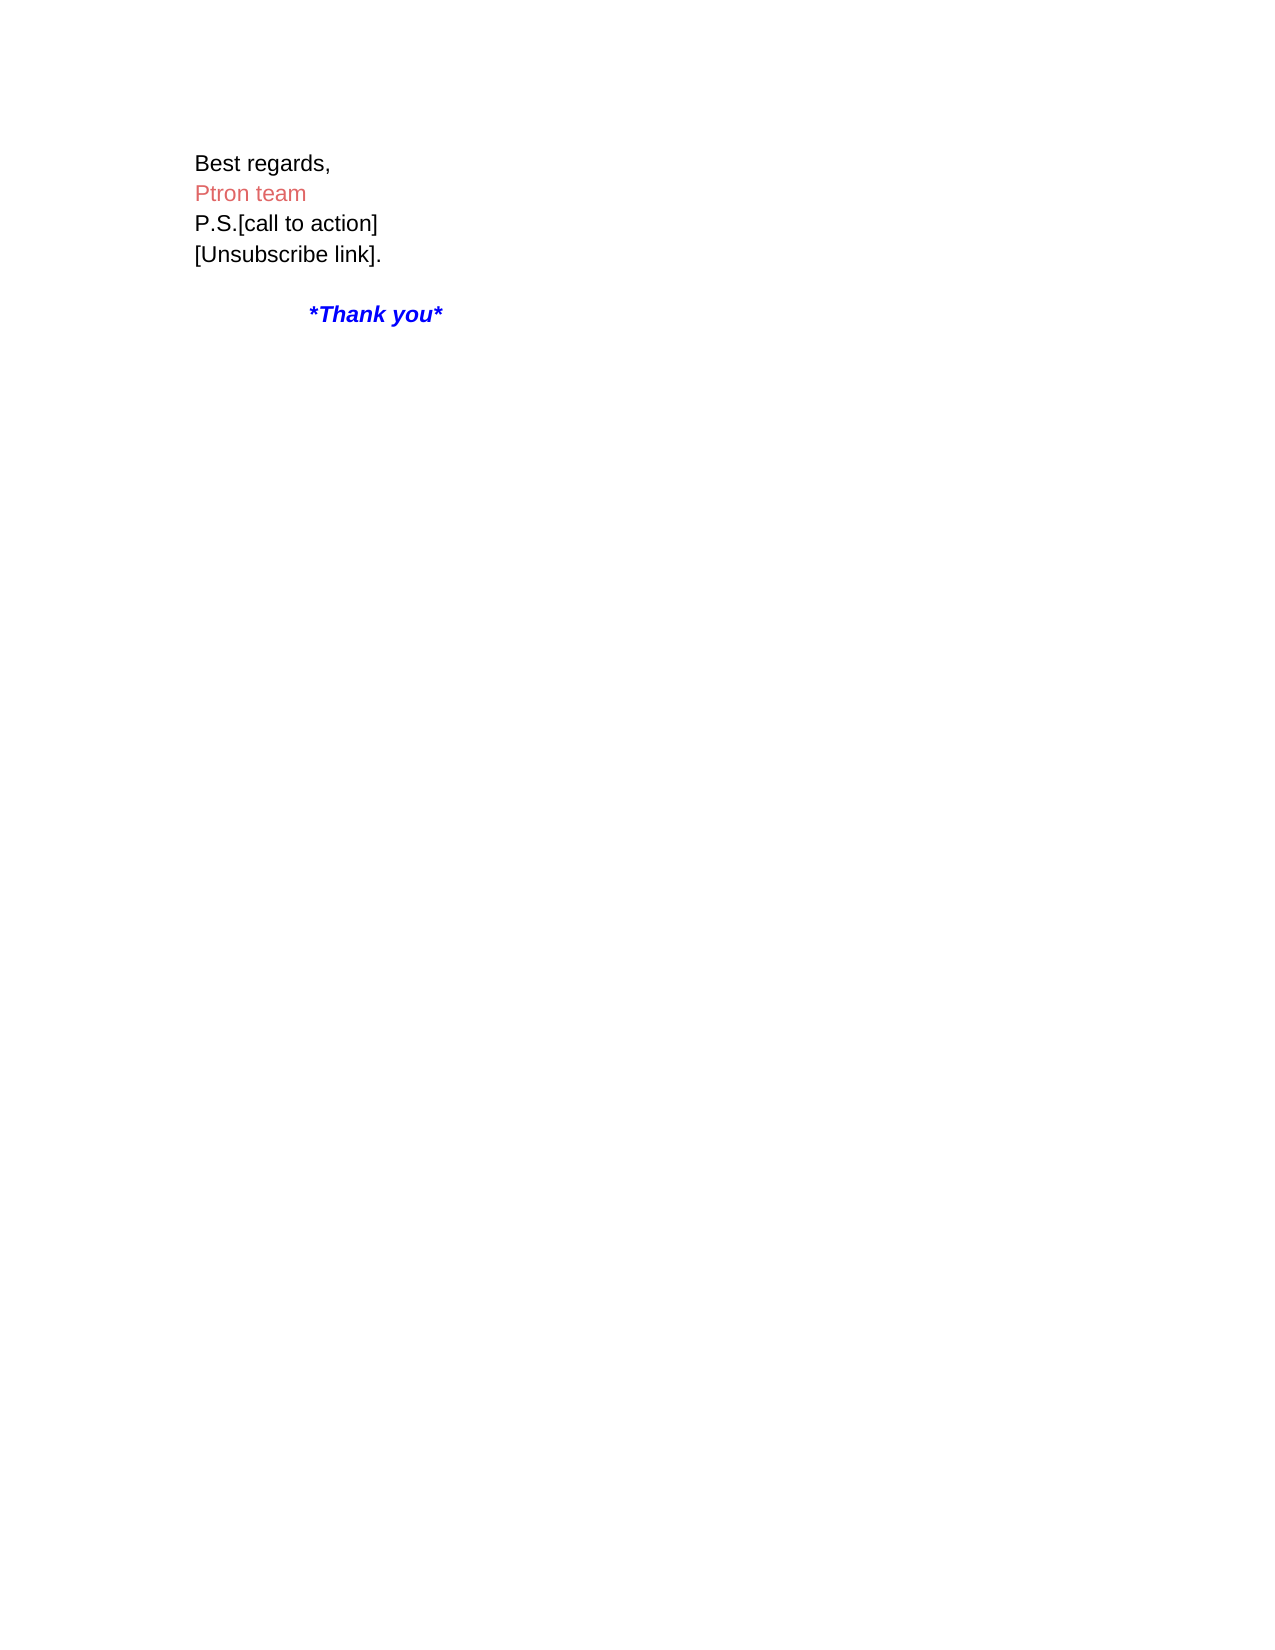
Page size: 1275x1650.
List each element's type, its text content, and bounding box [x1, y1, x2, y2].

text Ptron team [150, 180, 1125, 207]
text P.S.[call to action] [150, 210, 1125, 237]
text [Unsubscribe link]. [150, 241, 1125, 267]
text Best regards, [150, 150, 1125, 176]
text *Thank you* [150, 301, 1125, 327]
